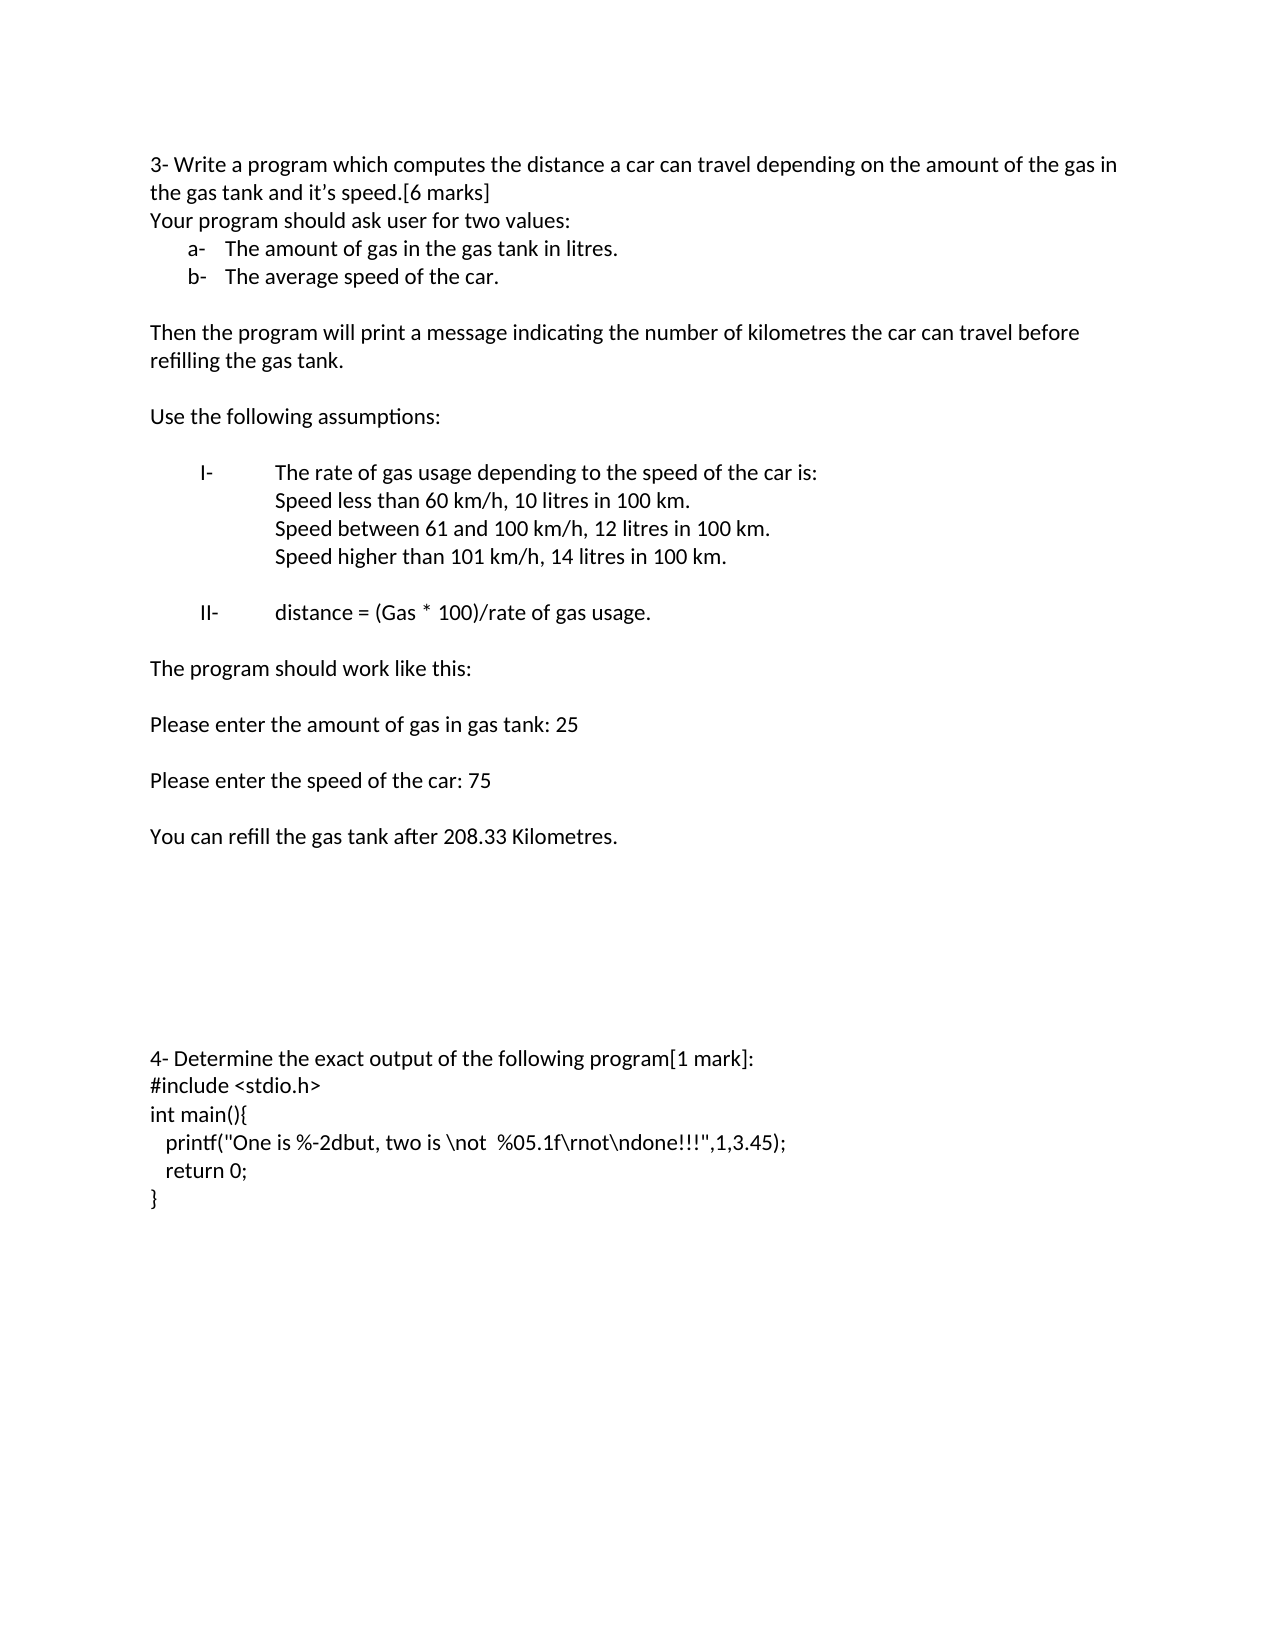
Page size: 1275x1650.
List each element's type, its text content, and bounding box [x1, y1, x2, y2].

text The program should work like this: [150, 654, 1125, 682]
list distance = (Gas * 100)/rate of gas usage. [200, 598, 1125, 626]
text You can refill the gas tank after 208.33 Kilometres. [150, 822, 1125, 851]
text #include <stdio.h> int main(){ printf("One is %-2dbut, two is \not %05.1f\rnot\ndone!!!",1,3.45); return 0; [150, 1072, 1125, 1184]
text Your program should ask user for two values: [150, 206, 1125, 234]
text Speed higher than 101 km/h, 14 litres in 100 km. [275, 542, 1125, 570]
list The rate of gas usage depending to the speed of the car is: [200, 458, 1125, 486]
text Please enter the speed of the car: 75 [150, 766, 1125, 794]
text } [150, 1184, 1125, 1212]
text Please enter the amount of gas in gas tank: 25 [150, 710, 1125, 738]
text 3- Write a program which computes the distance a car can travel depending on the amount of the gas in the gas tank and it’s speed.[6 marks] [150, 150, 1125, 206]
text Speed between 61 and 100 km/h, 12 litres in 100 km. [275, 514, 1125, 542]
list The average speed of the car. [187, 262, 1125, 290]
text Use the following assumptions: [150, 402, 1125, 430]
list The amount of gas in the gas tank in litres. [187, 234, 1125, 262]
text Then the program will print a message indicating the number of kilometres the car can travel before refilling the gas tank. [150, 318, 1125, 374]
text Speed less than 60 km/h, 10 litres in 100 km. [275, 486, 1125, 514]
text 4- Determine the exact output of the following program[1 mark]: [150, 1044, 1125, 1072]
